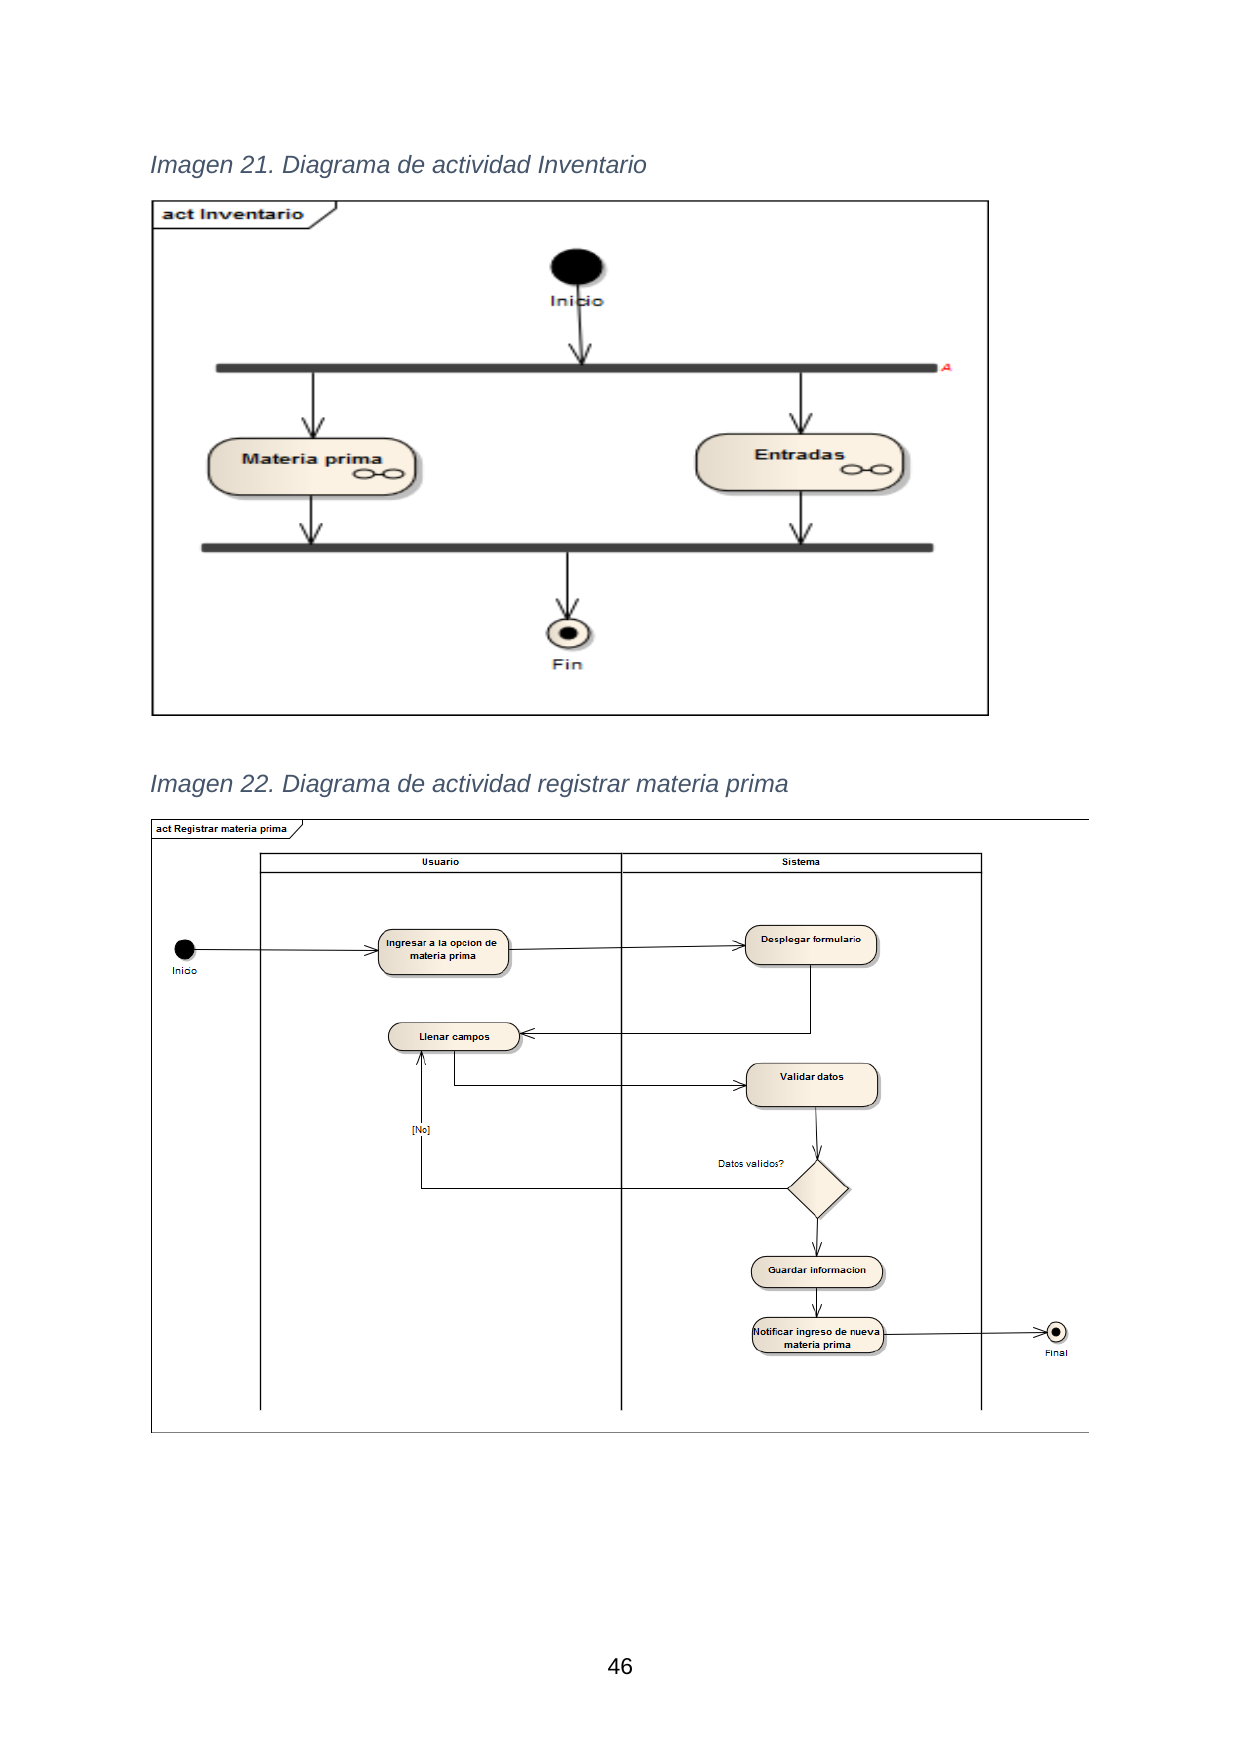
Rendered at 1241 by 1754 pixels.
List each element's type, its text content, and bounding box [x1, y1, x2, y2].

text Imagen 21. Diagrama de actividad Inventario [150, 150, 1090, 179]
text Imagen 22. Diagrama de actividad registrar materia prima [150, 769, 1090, 797]
picture [150, 818, 1089, 1433]
picture [150, 199, 989, 716]
